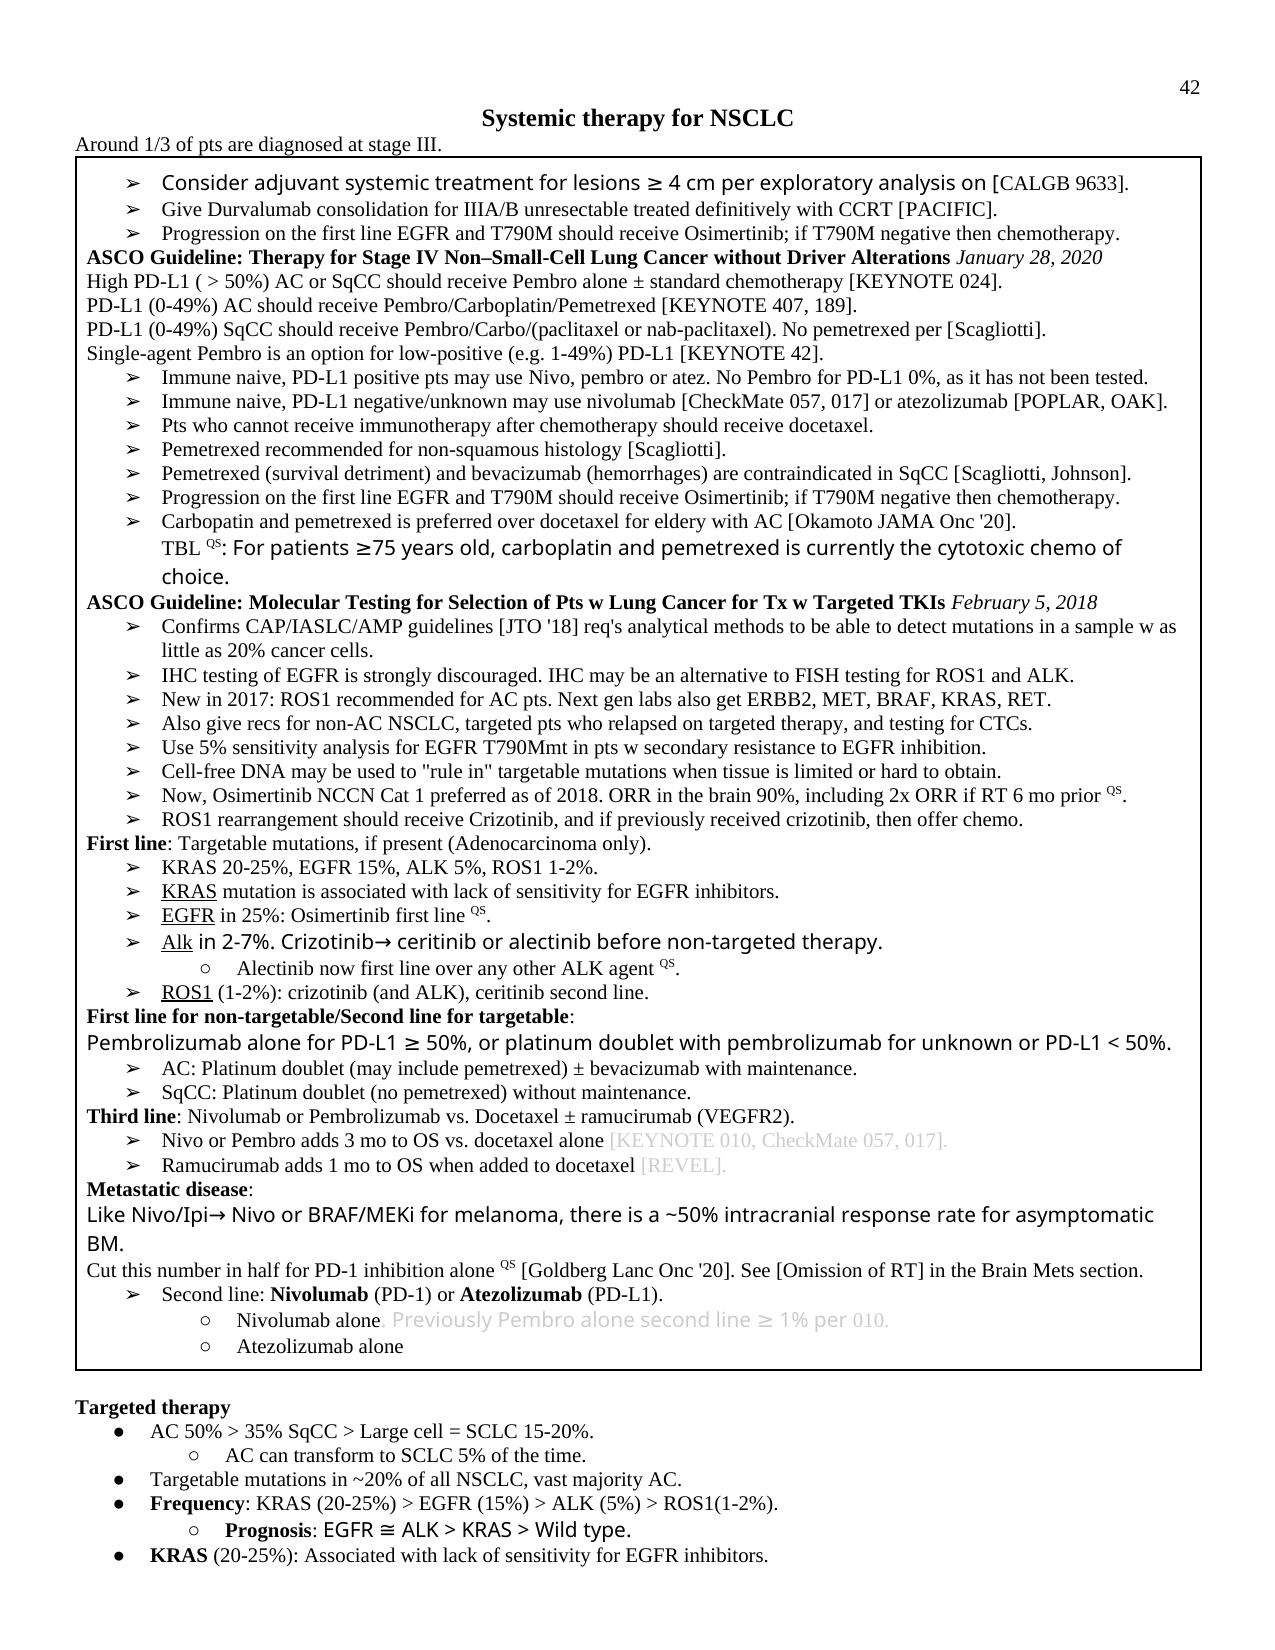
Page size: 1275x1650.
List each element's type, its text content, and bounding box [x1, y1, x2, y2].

list Frequency: KRAS (20-25%) > EGFR (15%) > ALK (5%) > ROS1(1-2%). [112, 1491, 1200, 1515]
text Around 1/3 of pts are diagnosed at stage III. [75, 132, 1200, 156]
subtitle Systemic therapy for NSCLC [76, 103, 1200, 131]
list KRAS (20-25%): Associated with lack of sensitivity for EGFR inhibitors. [112, 1543, 1200, 1567]
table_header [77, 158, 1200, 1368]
list AC can transform to SCLC 5% of the time. [187, 1443, 1200, 1467]
list Targetable mutations in ~20% of all NSCLC, vast majority AC. [112, 1467, 1200, 1491]
list AC 50% > 35% SqCC > Large cell = SCLC 15-20%. [112, 1419, 1200, 1443]
subtitle Targeted therapy [75, 1395, 1200, 1419]
list Prognosis: EGFR ≅ ALK > KRAS > Wild type. [187, 1515, 1200, 1543]
